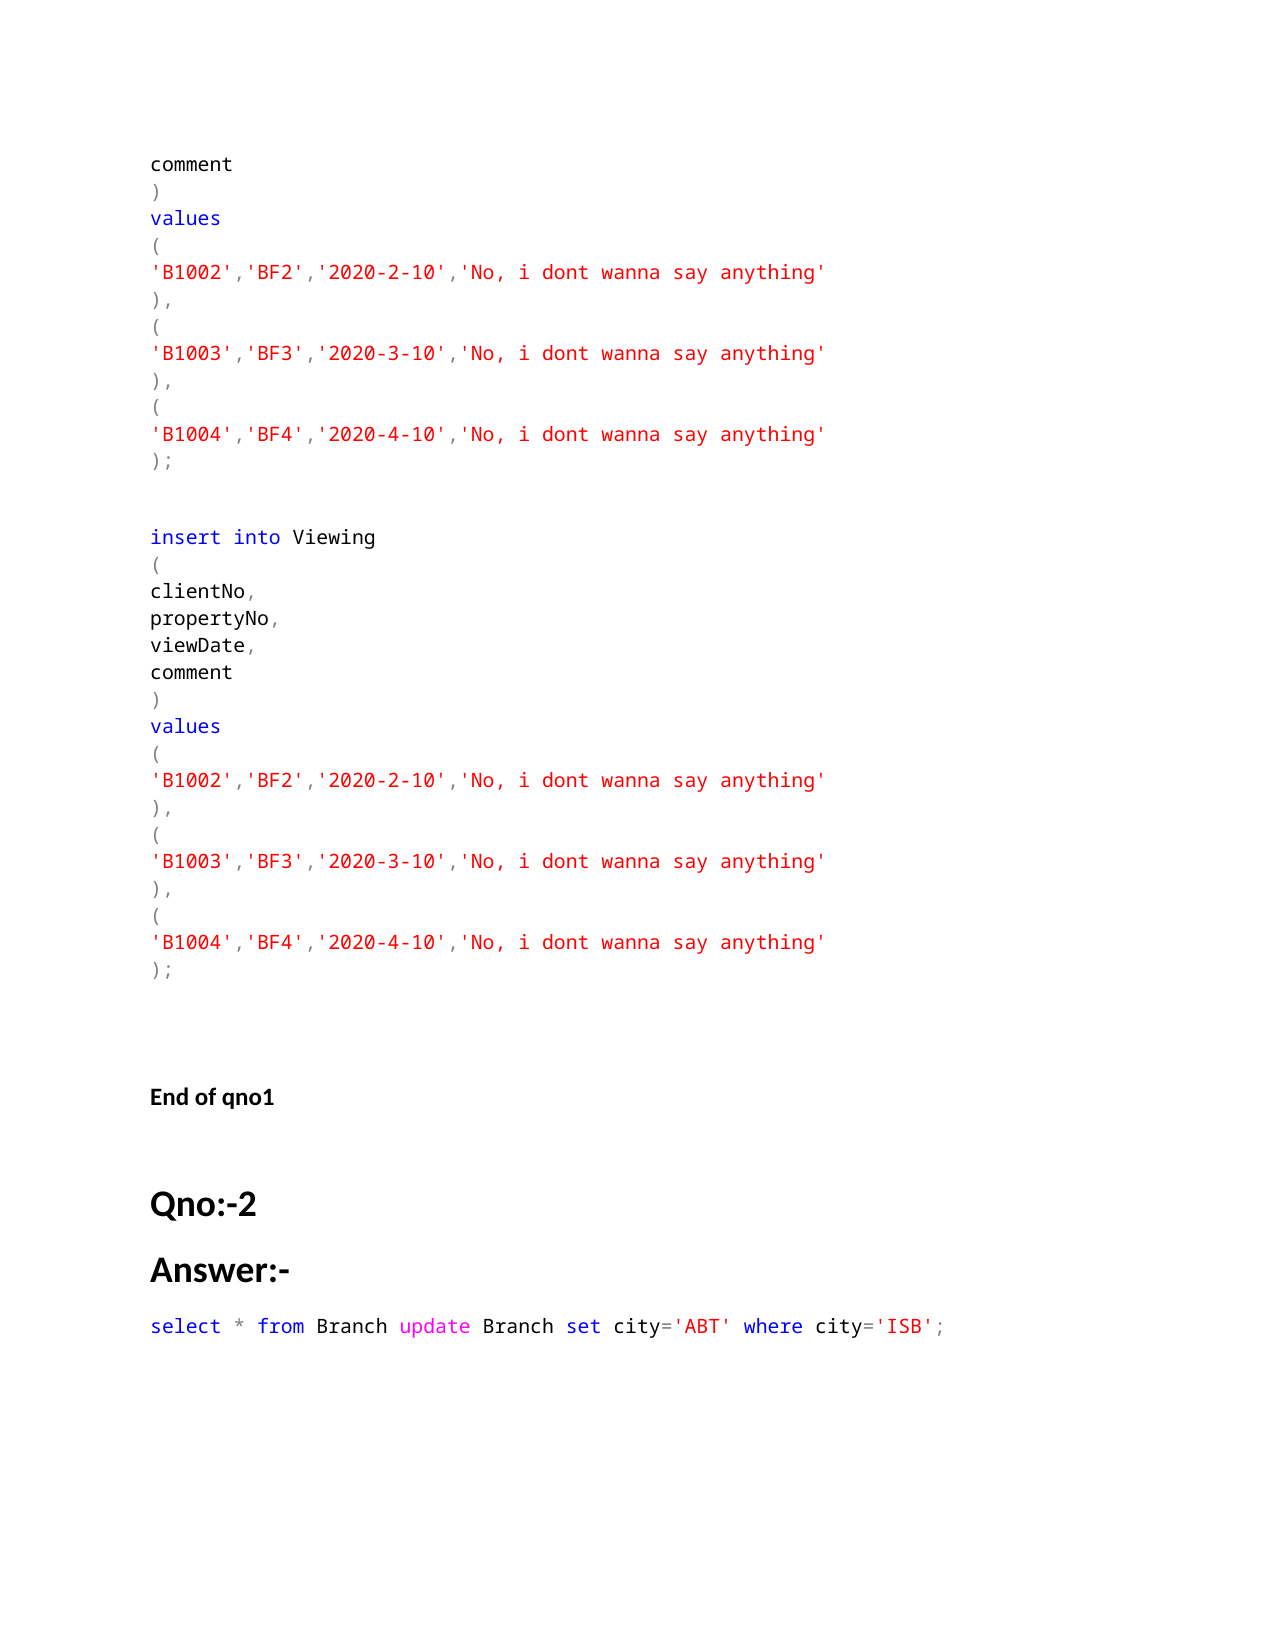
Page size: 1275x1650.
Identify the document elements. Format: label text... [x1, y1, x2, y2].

text ( [150, 820, 1125, 847]
text ( [150, 901, 1125, 928]
text ( [150, 393, 1125, 420]
text propertyNo, [150, 604, 1125, 631]
text viewDate, [150, 631, 1125, 658]
text 'B1004','BF4','2020-4-10','No, i dont wanna say anything' [150, 420, 1125, 447]
text ) [150, 685, 1125, 712]
text ), [150, 793, 1125, 820]
text ( [150, 550, 1125, 577]
text clientNo, [150, 577, 1125, 604]
text 'B1003','BF3','2020-3-10','No, i dont wanna say anything' [150, 847, 1125, 874]
text values [150, 204, 1125, 231]
text ( [150, 739, 1125, 766]
text Answer:- [150, 1246, 1125, 1292]
text 'B1002','BF2','2020-2-10','No, i dont wanna say anything' [150, 766, 1125, 793]
text select * from Branch update Branch set city='ABT' where city='ISB'; [150, 1313, 1125, 1339]
text 'B1003','BF3','2020-3-10','No, i dont wanna say anything' [150, 339, 1125, 366]
text insert into Viewing [150, 523, 1125, 550]
text ), [150, 285, 1125, 312]
text ), [150, 366, 1125, 393]
text 'B1002','BF2','2020-2-10','No, i dont wanna say anything' [150, 258, 1125, 285]
text ( [150, 231, 1125, 258]
text values [150, 712, 1125, 739]
text comment [150, 658, 1125, 685]
text comment [150, 150, 1125, 177]
text ); [150, 955, 1125, 982]
text End of qno1 [150, 1081, 1125, 1112]
text ), [150, 874, 1125, 901]
text 'B1004','BF4','2020-4-10','No, i dont wanna say anything' [150, 928, 1125, 955]
text ) [150, 177, 1125, 204]
text ); [150, 447, 1125, 474]
text Qno:-2 [150, 1180, 1125, 1226]
text ( [150, 312, 1125, 339]
